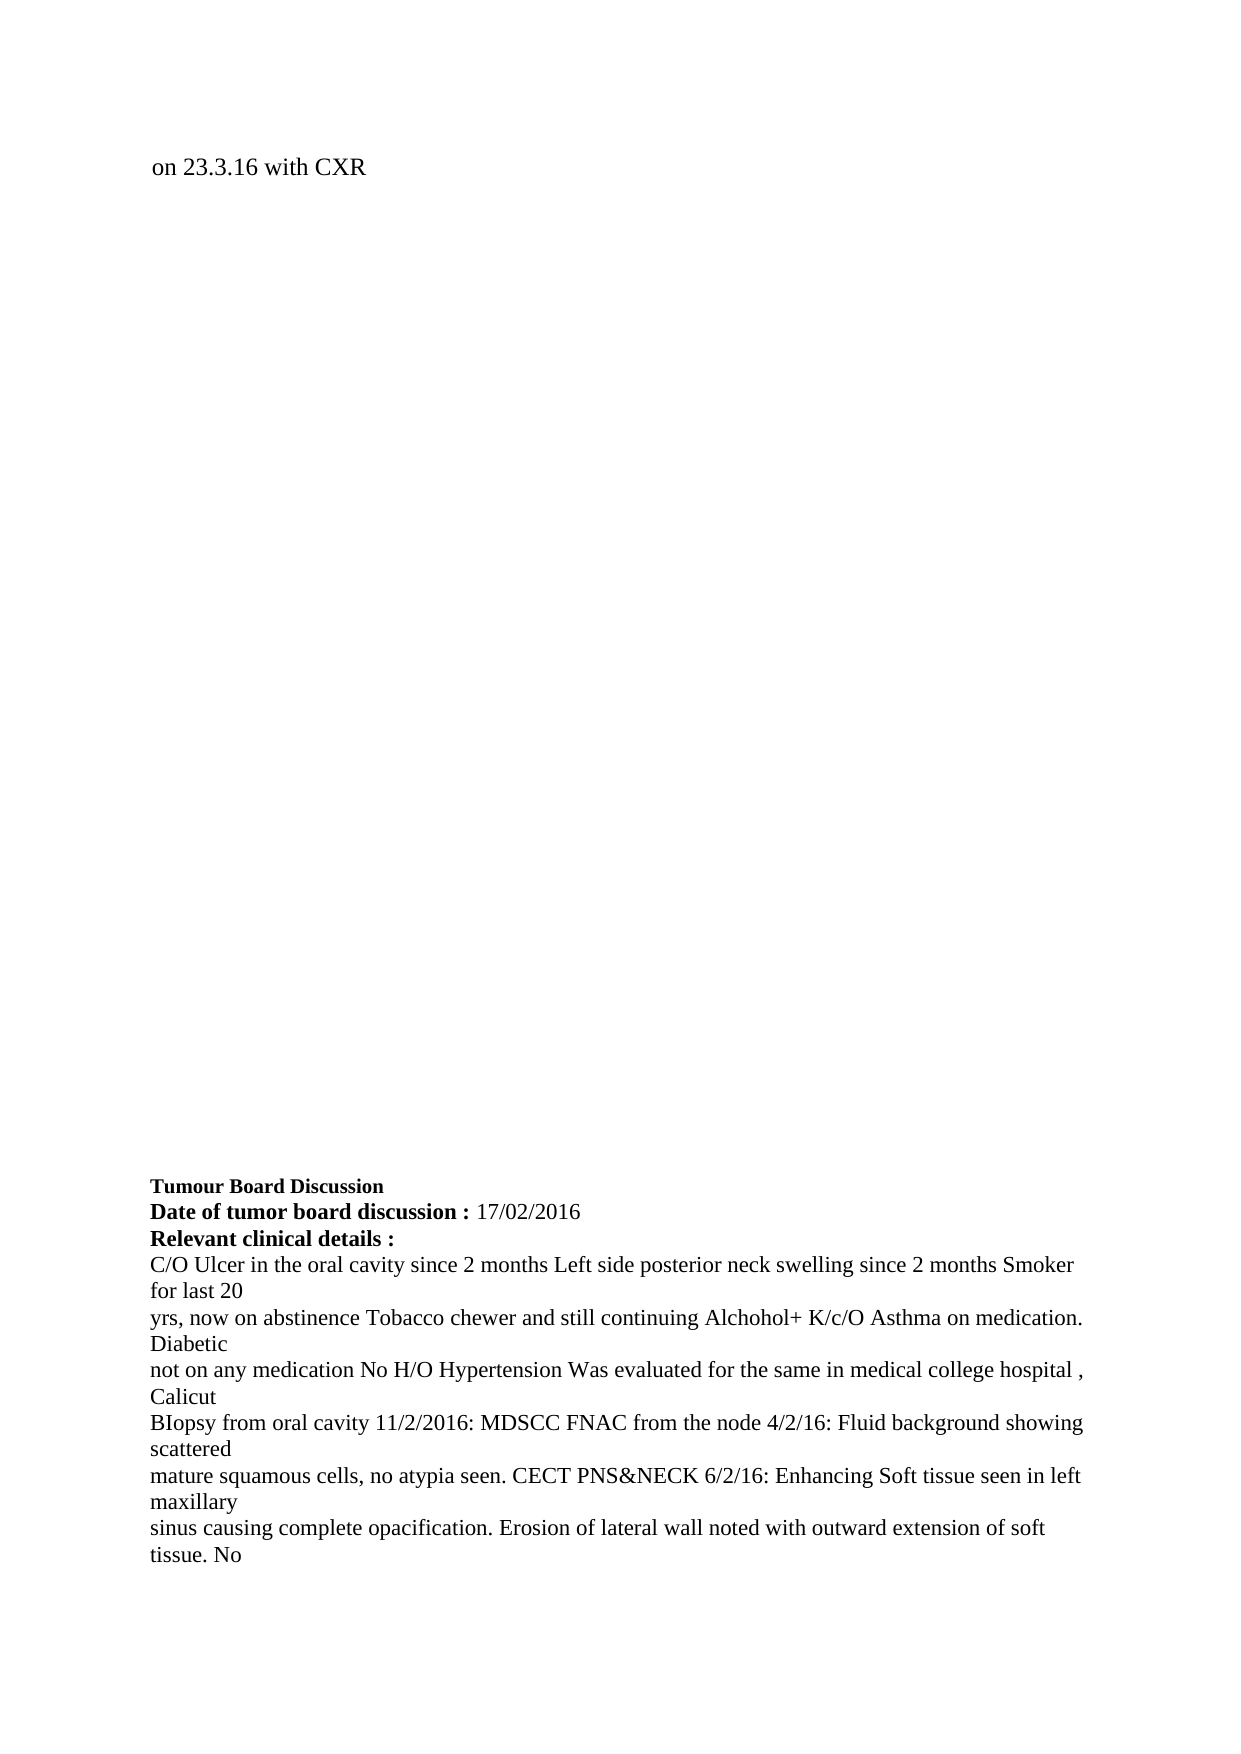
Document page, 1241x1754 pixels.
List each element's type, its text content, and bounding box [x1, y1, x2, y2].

text mature squamous cells, no atypia seen. CECT PNS&NECK 6/2/16: Enhancing Soft tissue seen in left maxillary [150, 1462, 1090, 1514]
text BIopsy from oral cavity 11/2/2016: MDSCC FNAC from the node 4/2/16: Fluid background showing scattered [150, 1409, 1090, 1462]
text Date of tumor board discussion : 17/02/2016 [150, 1198, 1090, 1224]
text not on any medication No H/O Hypertension Was evaluated for the same in medical college hospital , Calicut [150, 1356, 1090, 1409]
text Tumour Board Discussion [150, 1174, 1090, 1198]
text sinus causing complete opacification. Erosion of lateral wall noted with outward extension of soft tissue. No [150, 1514, 1090, 1567]
text C/O Ulcer in the oral cavity since 2 months Left side posterior neck swelling since 2 months Smoker for last 20 [150, 1251, 1090, 1304]
text Relevant clinical details : [150, 1224, 1090, 1251]
text yrs, now on abstinence Tobacco chewer and still continuing Alchohol+ K/c/O Asthma on medication. Diabetic [150, 1304, 1090, 1356]
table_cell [150, 150, 1090, 182]
